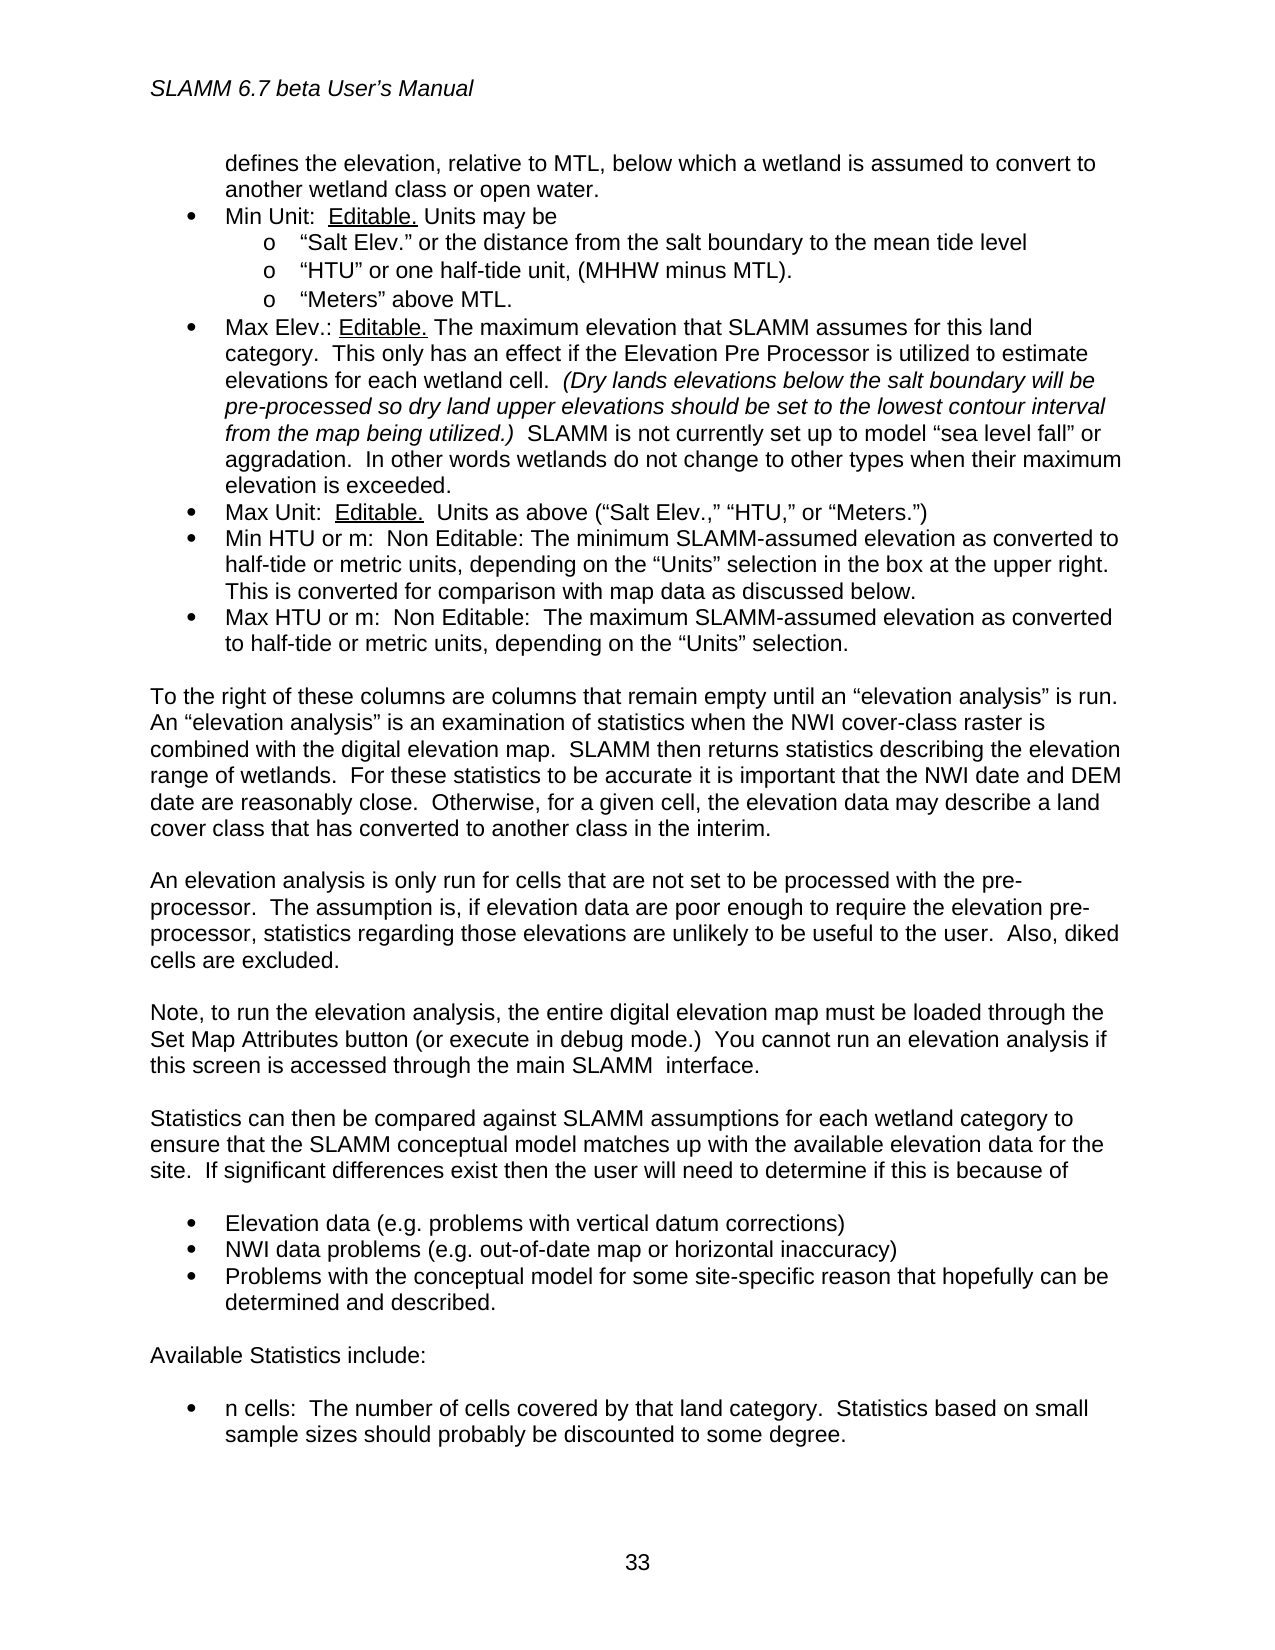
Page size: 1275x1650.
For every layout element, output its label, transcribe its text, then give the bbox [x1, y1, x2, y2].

list Min HTU or m: Non Editable: The minimum SLAMM-assumed elevation as converted to half-tide or metric units, depending on the “Units” selection in the box at the upper right. This is converted for comparison with map data as discussed below. [187, 525, 1125, 604]
list NWI data problems (e.g. out-of-date map or horizontal inaccuracy) [187, 1236, 1125, 1263]
list Max Elev.: Editable. The maximum elevation that SLAMM assumes for this land category. This only has an effect if the Elevation Pre Processor is utilized to estimate elevations for each wetland cell. (Dry lands elevations below the salt boundary will be pre-processed so dry land upper elevations should be set to the lowest contour interval from the map being utilized.) SLAMM is not currently set up to model “sea level fall” or aggradation. In other words wetlands do not change to other types when their maximum elevation is exceeded. [187, 314, 1125, 498]
text Statistics can then be compared against SLAMM assumptions for each wetland category to ensure that the SLAMM conceptual model matches up with the available elevation data for the site. If significant differences exist then the user will need to determine if this is because of [150, 1105, 1125, 1210]
text To the right of these columns are columns that remain empty until an “elevation analysis” is run. An “elevation analysis” is an examination of statistics when the NWI cover-class raster is combined with the digital elevation map. SLAMM then returns statistics describing the elevation range of wetlands. For these statistics to be accurate it is important that the NWI date and DEM date are reasonably close. Otherwise, for a given cell, the elevation data may describe a land cover class that has converted to another class in the interim. [150, 683, 1125, 841]
list n cells: The number of cells covered by that land category. Statistics based on small sample sizes should probably be discounted to some degree. [187, 1394, 1125, 1447]
list Min Unit: Editable. Units may be [187, 203, 1125, 229]
text An elevation analysis is only run for cells that are not set to be processed with the pre-processor. The assumption is, if elevation data are poor enough to require the elevation pre-processor, statistics regarding those elevations are unlikely to be useful to the user. Also, diked cells are excluded. [150, 867, 1125, 973]
list “HTU” or one half-tide unit, (MHHW minus MTL). [262, 257, 1125, 286]
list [187, 150, 1125, 203]
list “Meters” above MTL. [262, 286, 1125, 314]
text Note, to run the elevation analysis, the entire digital elevation map must be loaded through the Set Map Attributes button (or execute in debug mode.) You cannot run an elevation analysis if this screen is accessed through the main SLAMM interface. [150, 999, 1125, 1078]
list Max HTU or m: Non Editable: The maximum SLAMM-assumed elevation as converted to half-tide or metric units, depending on the “Units” selection. [187, 604, 1125, 657]
list “Salt Elev.” or the distance from the salt boundary to the mean tide level [262, 229, 1125, 257]
list Elevation data (e.g. problems with vertical datum corrections) [187, 1210, 1125, 1236]
list Problems with the conceptual model for some site-specific reason that hopefully can be determined and described. [187, 1263, 1125, 1316]
list Max Unit: Editable. Units as above (“Salt Elev.,” “HTU,” or “Meters.”) [187, 498, 1125, 525]
text Available Statistics include: [150, 1342, 1125, 1368]
